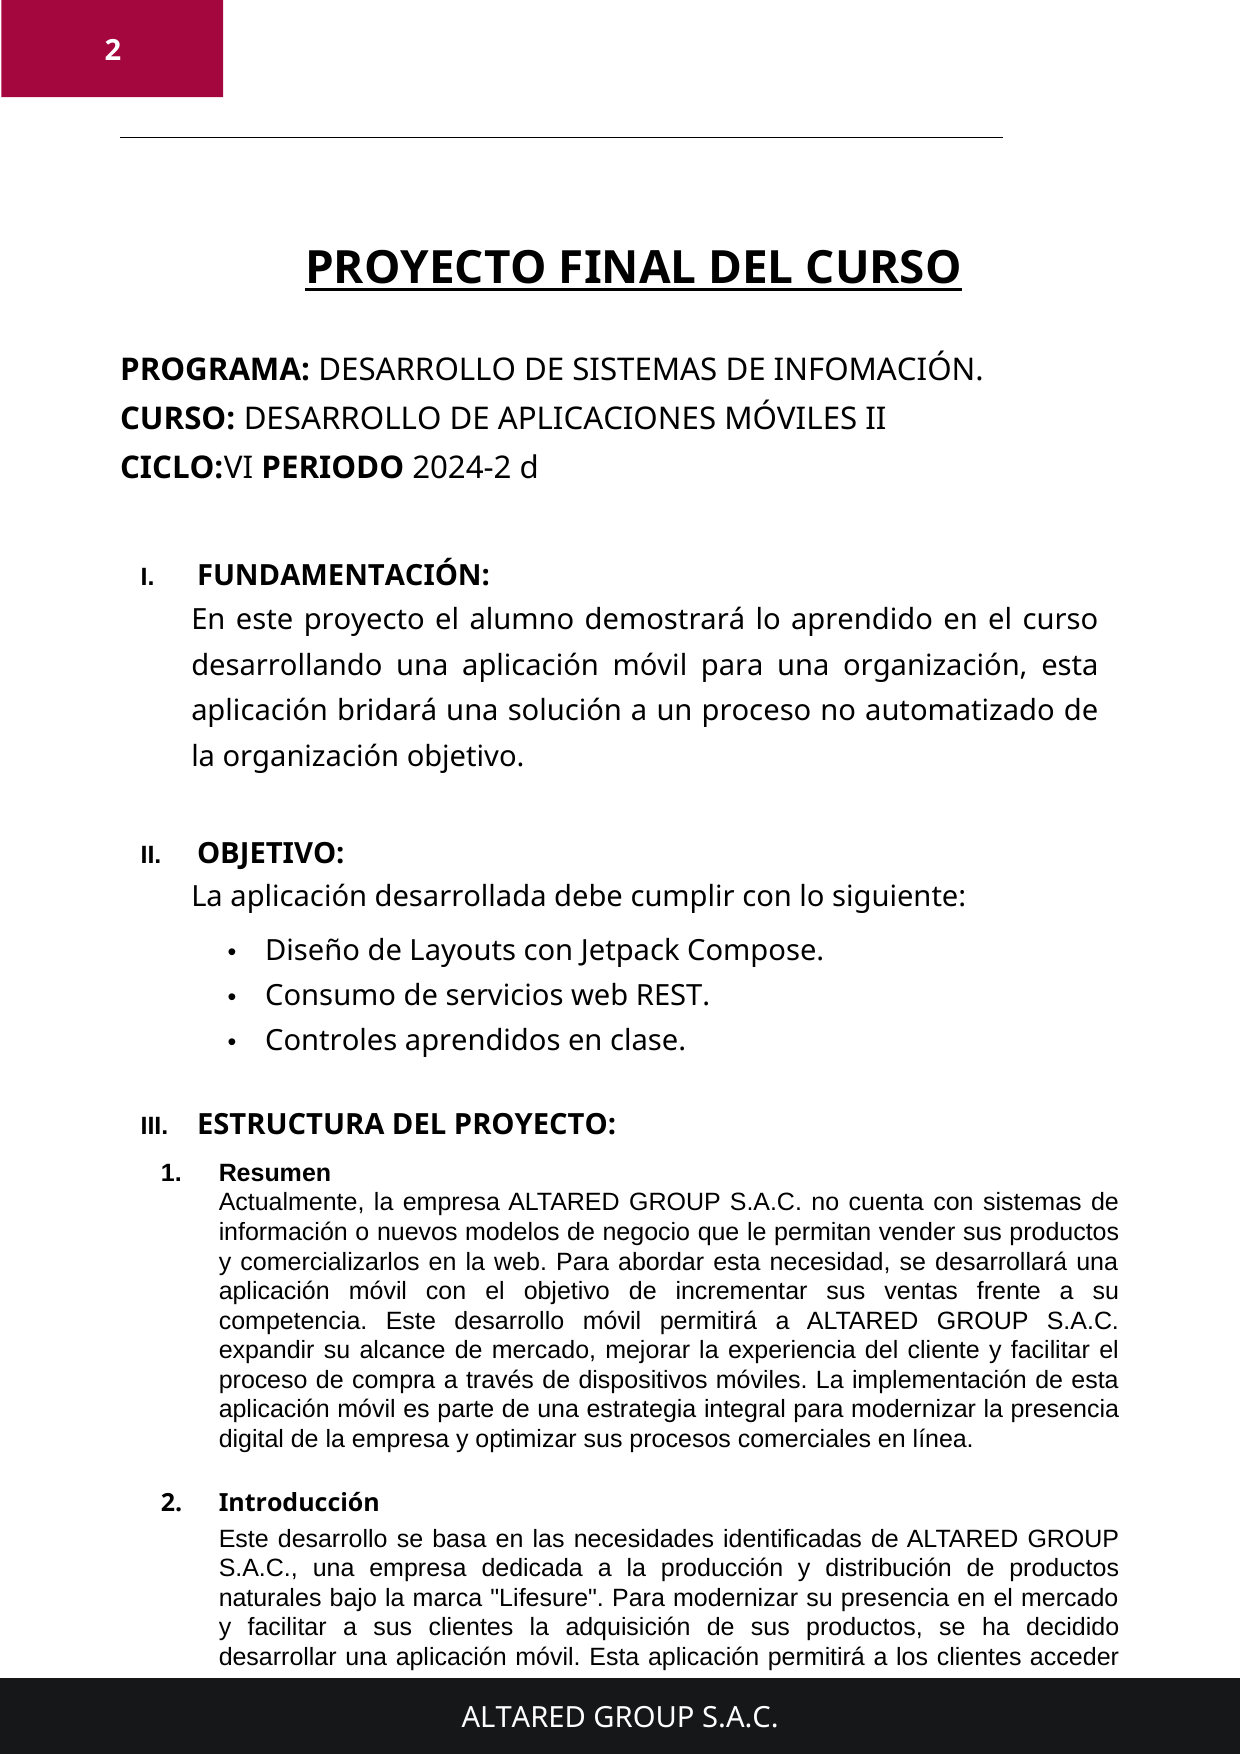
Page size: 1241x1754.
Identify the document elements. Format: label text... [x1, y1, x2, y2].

list Actualmente, la empresa ALTARED GROUP S.A.C. no cuenta con sistemas de información o nuevos modelos de negocio que le permitan vender sus productos y comercializarlos en la web. Para abordar esta necesidad, se desarrollará una aplicación móvil con el objetivo de incrementar sus ventas frente a su competencia. Este desarrollo móvil permitirá a ALTARED GROUP S.A.C. expandir su alcance de mercado, mejorar la experiencia del cliente y facilitar el proceso de compra a través de dispositivos móviles. La implementación de esta aplicación móvil es parte de una estrategia integral para modernizar la presencia digital de la empresa y optimizar sus procesos comerciales en línea. [218, 1187, 1120, 1453]
list ESTRUCTURA DEL PROYECTO: [140, 1103, 1087, 1143]
list Consumo de servicios web REST. [227, 974, 1113, 1014]
list Resumen [161, 1158, 1120, 1187]
list Diseño de Layouts con Jetpack Compose. [227, 929, 1113, 969]
list FUNDAMENTACIÓN: [140, 554, 1087, 593]
subtitle Introducción [161, 1484, 1120, 1518]
list OBJETIVO: [140, 833, 1087, 872]
text La aplicación desarrollada debe cumplir con lo siguiente: [191, 875, 1113, 914]
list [218, 1523, 1120, 1671]
list Controles aprendidos en clase. [227, 1019, 1113, 1058]
text PROYECTO FINAL DEL CURSO [146, 235, 1120, 297]
text En este proyecto el alumno demostrará lo aprendido en el curso desarrollando una aplicación móvil para una organización, esta aplicación bridará una solución a un proceso no automatizado de la organización objetivo. [191, 598, 1100, 775]
text PROGRAMA: DESARROLLO DE SISTEMAS DE INFOMACIÓN. [120, 347, 1113, 389]
text CURSO: DESARROLLO DE APLICACIONES MÓVILES II [120, 396, 1120, 438]
subtitle CICLO: VI PERIODO 2024-2 d [120, 445, 1120, 487]
